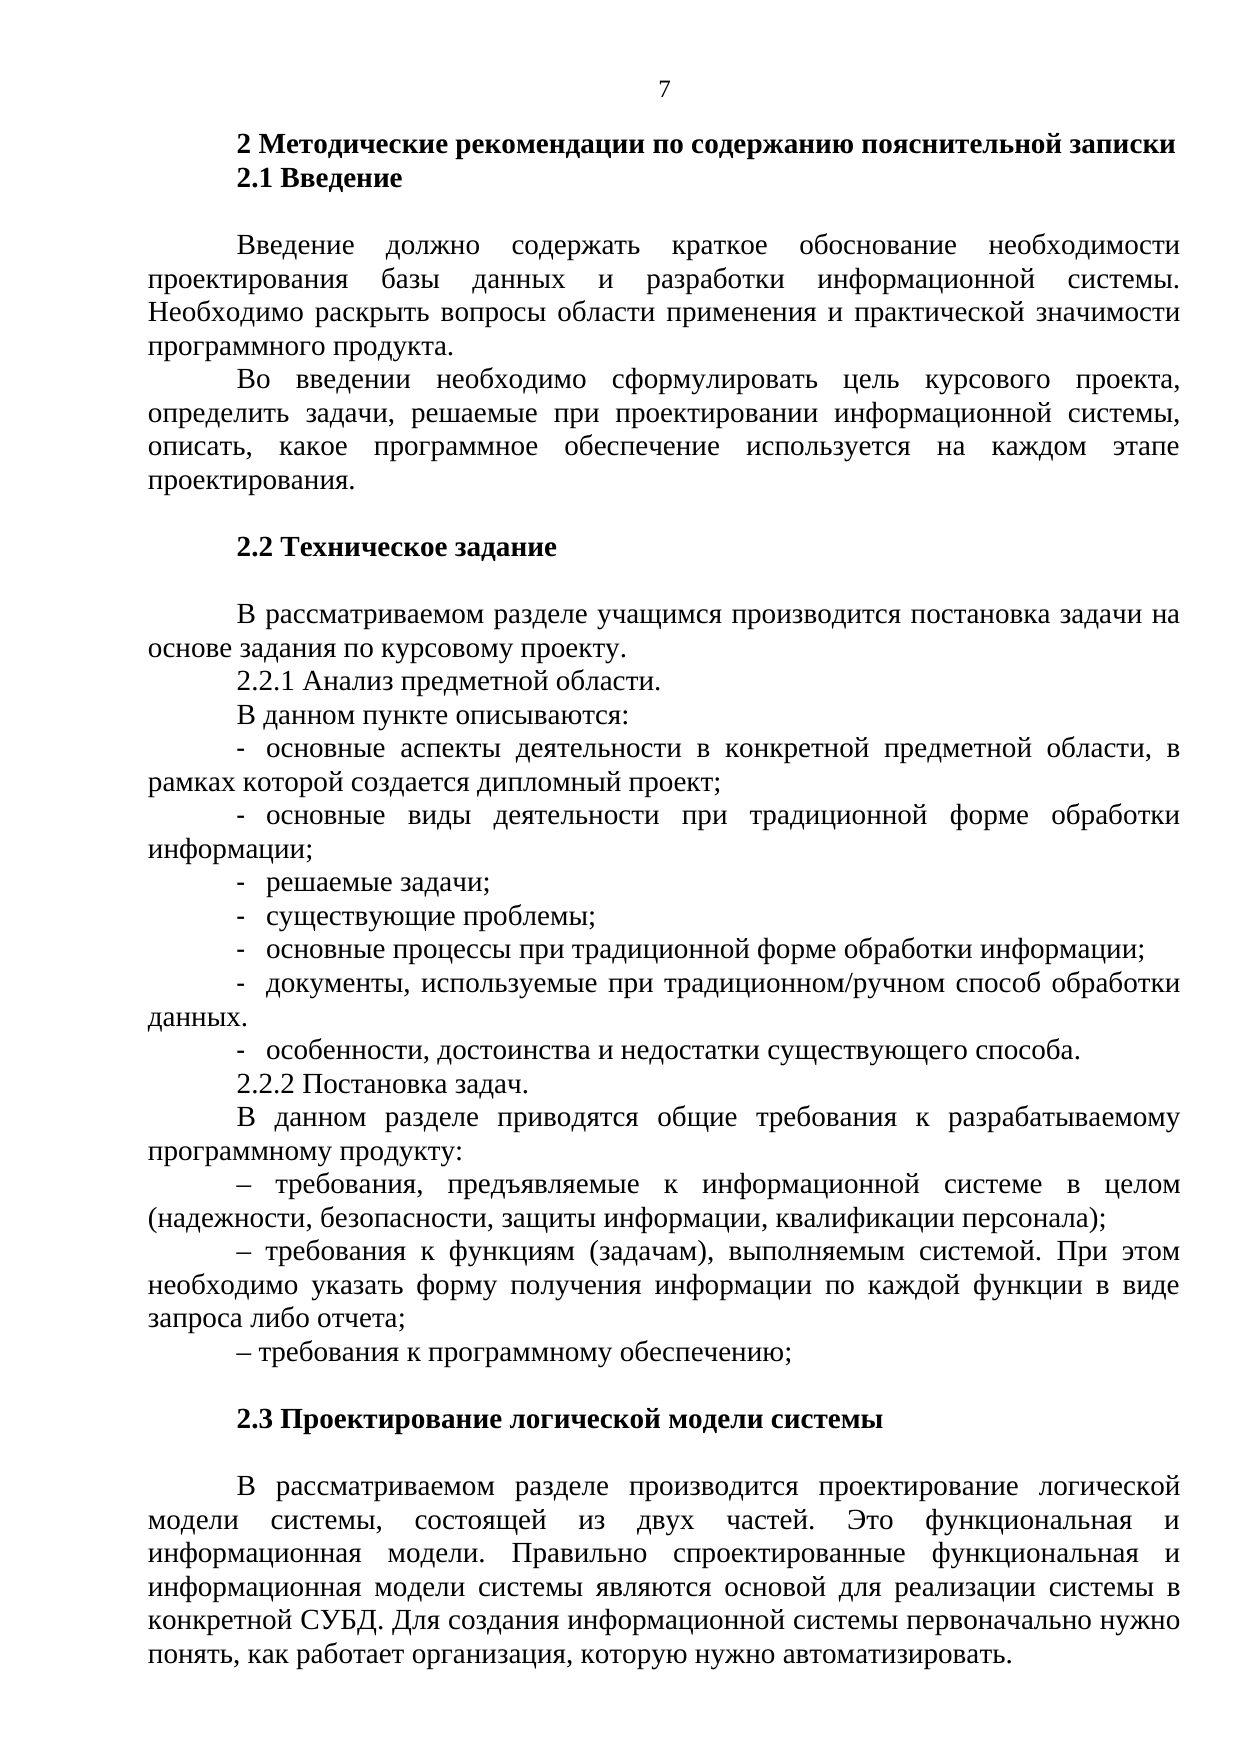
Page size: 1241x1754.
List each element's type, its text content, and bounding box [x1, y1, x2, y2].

text В рассматриваемом разделе производится проектирование логической модели системы, состоящей из двух частей. Это функциональная и информационная модели. Правильно спроектированные функциональная и информационная модели системы являются основой для реализации системы в конкретной СУБД. Для создания информационной системы первоначально нужно понять, как работает организация, которую нужно автоматизировать. [148, 1468, 1181, 1669]
text В рассматриваемом разделе учащимся производится постановка задачи на основе задания по курсовому проекту. [148, 596, 1181, 663]
text Во введении необходимо сформулировать цель курсового проекта, определить задачи, решаемые при проектировании информационной системы, описать, какое программное обеспечение используется на каждом этапе проектирования. [148, 361, 1181, 496]
list основные процессы при традиционной форме обработки информации; [148, 932, 1181, 965]
subtitle 2.2 Техническое задание [148, 529, 1181, 563]
list 2.2.2 Постановка задач. [236, 1066, 1181, 1099]
list основные виды деятельности при традиционной форме обработки информации; [148, 797, 1181, 864]
list В данном разделе приводятся общие требования к разрабатываемому программному продукту: [148, 1099, 1181, 1166]
subtitle 2.1 Введение [148, 160, 1181, 194]
text – требования к программному обеспечению; [148, 1334, 1181, 1368]
text Введение должно содержать краткое обоснование необходимости проектирования базы данных и разработки информационной системы. Необходимо раскрыть вопросы области применения и практической значимости программного продукта. [148, 227, 1181, 361]
subtitle 2.3 Проектирование логической модели системы [148, 1401, 1181, 1435]
subtitle 2 Методические рекомендации по содержанию пояснительной записки [148, 127, 1181, 160]
list решаемые задачи; [148, 864, 1181, 898]
list документы, используемые при традиционном/ручном способ обработки данных. [148, 965, 1181, 1032]
list основные аспекты деятельности в конкретной предметной области, в рамках которой создается дипломный проект; [148, 730, 1181, 797]
text В данном пункте описываются: [148, 697, 1181, 730]
list особенности, достоинства и недостатки существующего способа. [148, 1032, 1181, 1066]
text – требования, предъявляемые к информационной системе в целом (надежности, безопасности, защиты информации, квалификации персонала); [148, 1166, 1181, 1233]
text – требования к функциям (задачам), выполняемым системой. При этом необходимо указать форму получения информации по каждой функции в виде запроса либо отчета; [148, 1233, 1181, 1334]
list существующие проблемы; [148, 898, 1181, 932]
text 2.2.1 Анализ предметной области. [148, 663, 1181, 697]
